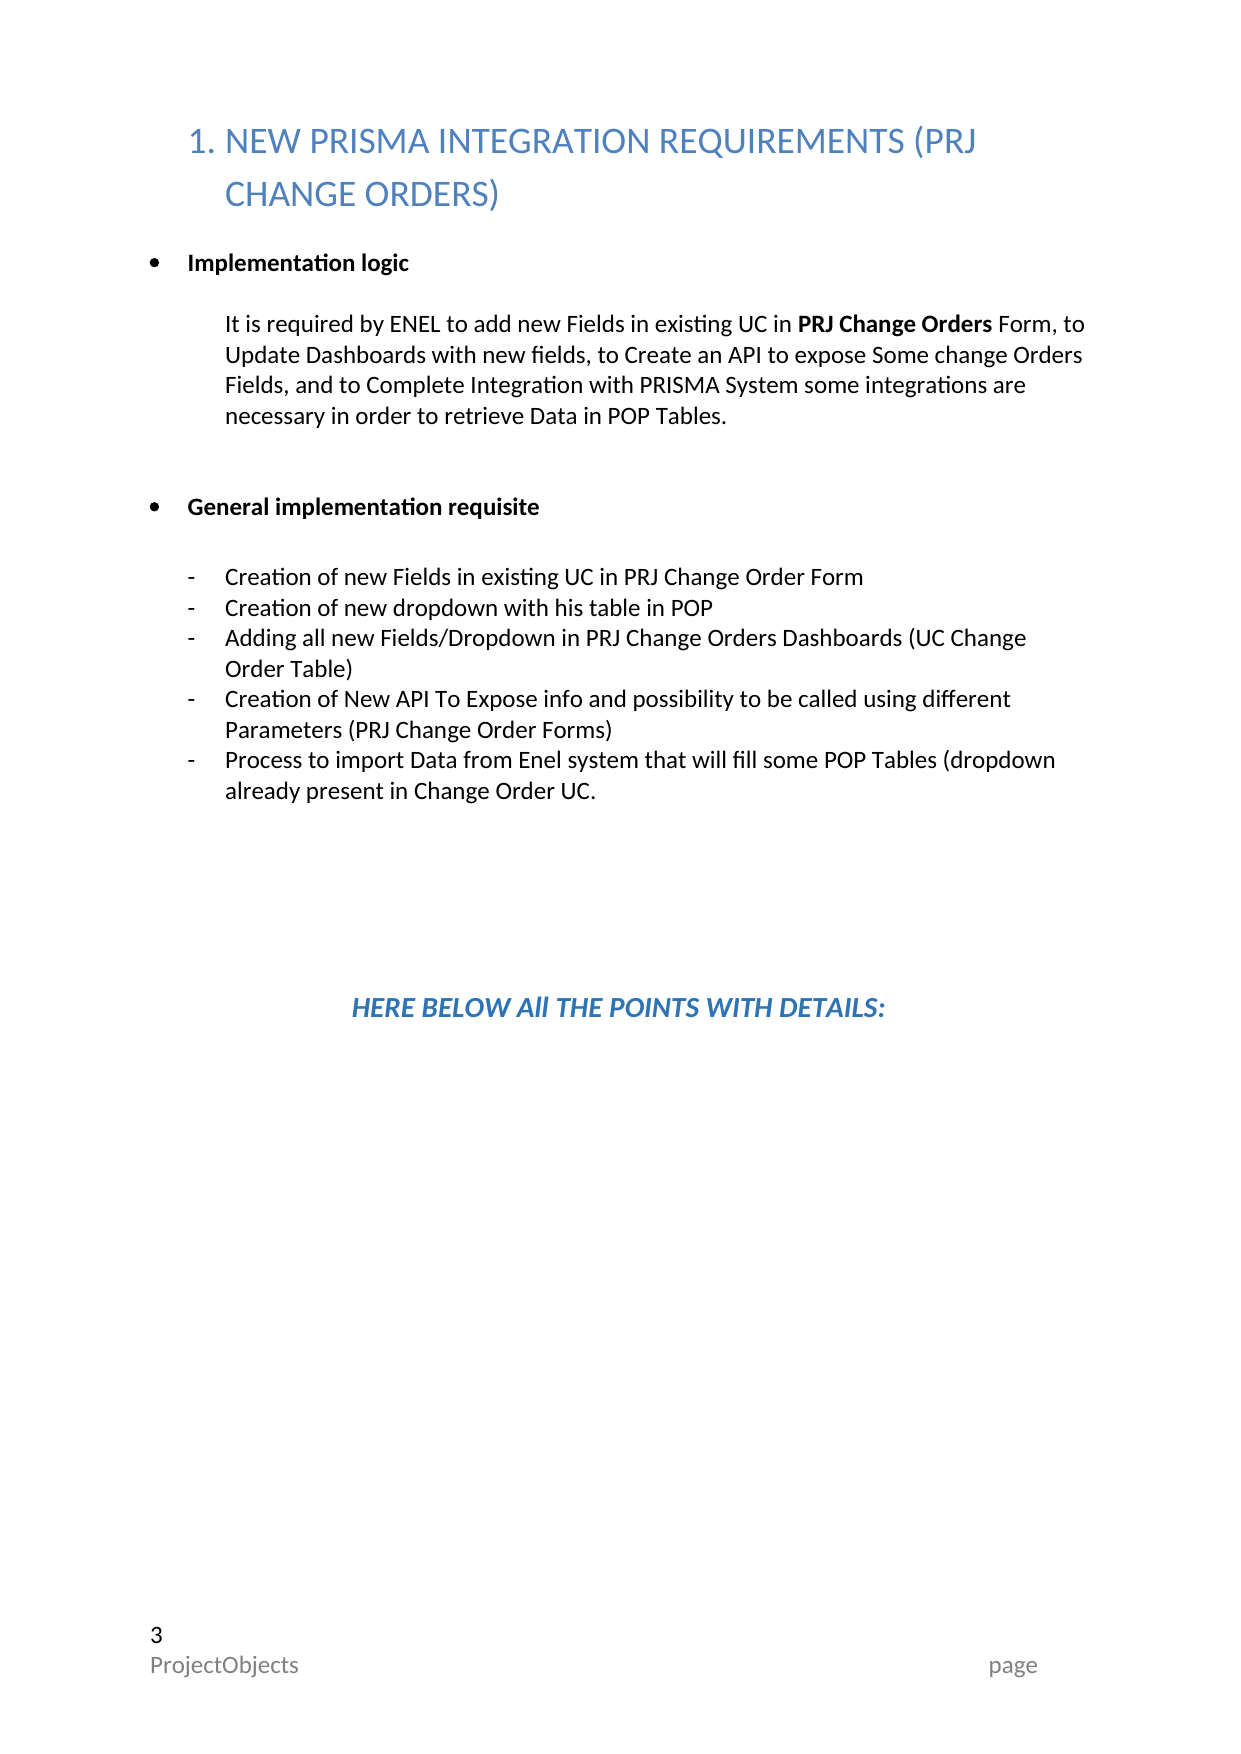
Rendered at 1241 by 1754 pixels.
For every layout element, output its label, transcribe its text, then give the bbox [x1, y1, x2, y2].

list Process to import Data from Enel system that will fill some POP Tables (dropdown already present in Change Order UC. [187, 744, 1090, 806]
list Adding all new Fields/Dropdown in PRJ Change Orders Dashboards (UC Change Order Table) [187, 622, 1090, 683]
list Creation of new dropdown with his table in POP [187, 592, 1090, 622]
list Creation of New API To Expose info and possibility to be called using different Parameters (PRJ Change Order Forms) [187, 683, 1090, 744]
list Implementation logic [150, 247, 1090, 278]
text It is required by ENEL to add new Fields in existing UC in PRJ Change Orders Form, to Update Dashboards with new fields, to Create an API to expose Some change Orders Fields, and to Complete Integration with PRISMA System some integrations are necessary in order to retrieve Data in POP Tables. [225, 308, 1090, 430]
subtitle New Prisma Integration Requirements (PRJ CHange Orders) [187, 117, 1090, 215]
list General implementation requisite [150, 491, 1090, 522]
text HERE BELOW All THE POINTS WITH DETAILS: [150, 989, 1090, 1024]
list Creation of new Fields in existing UC in PRJ Change Order Form [187, 561, 1090, 592]
